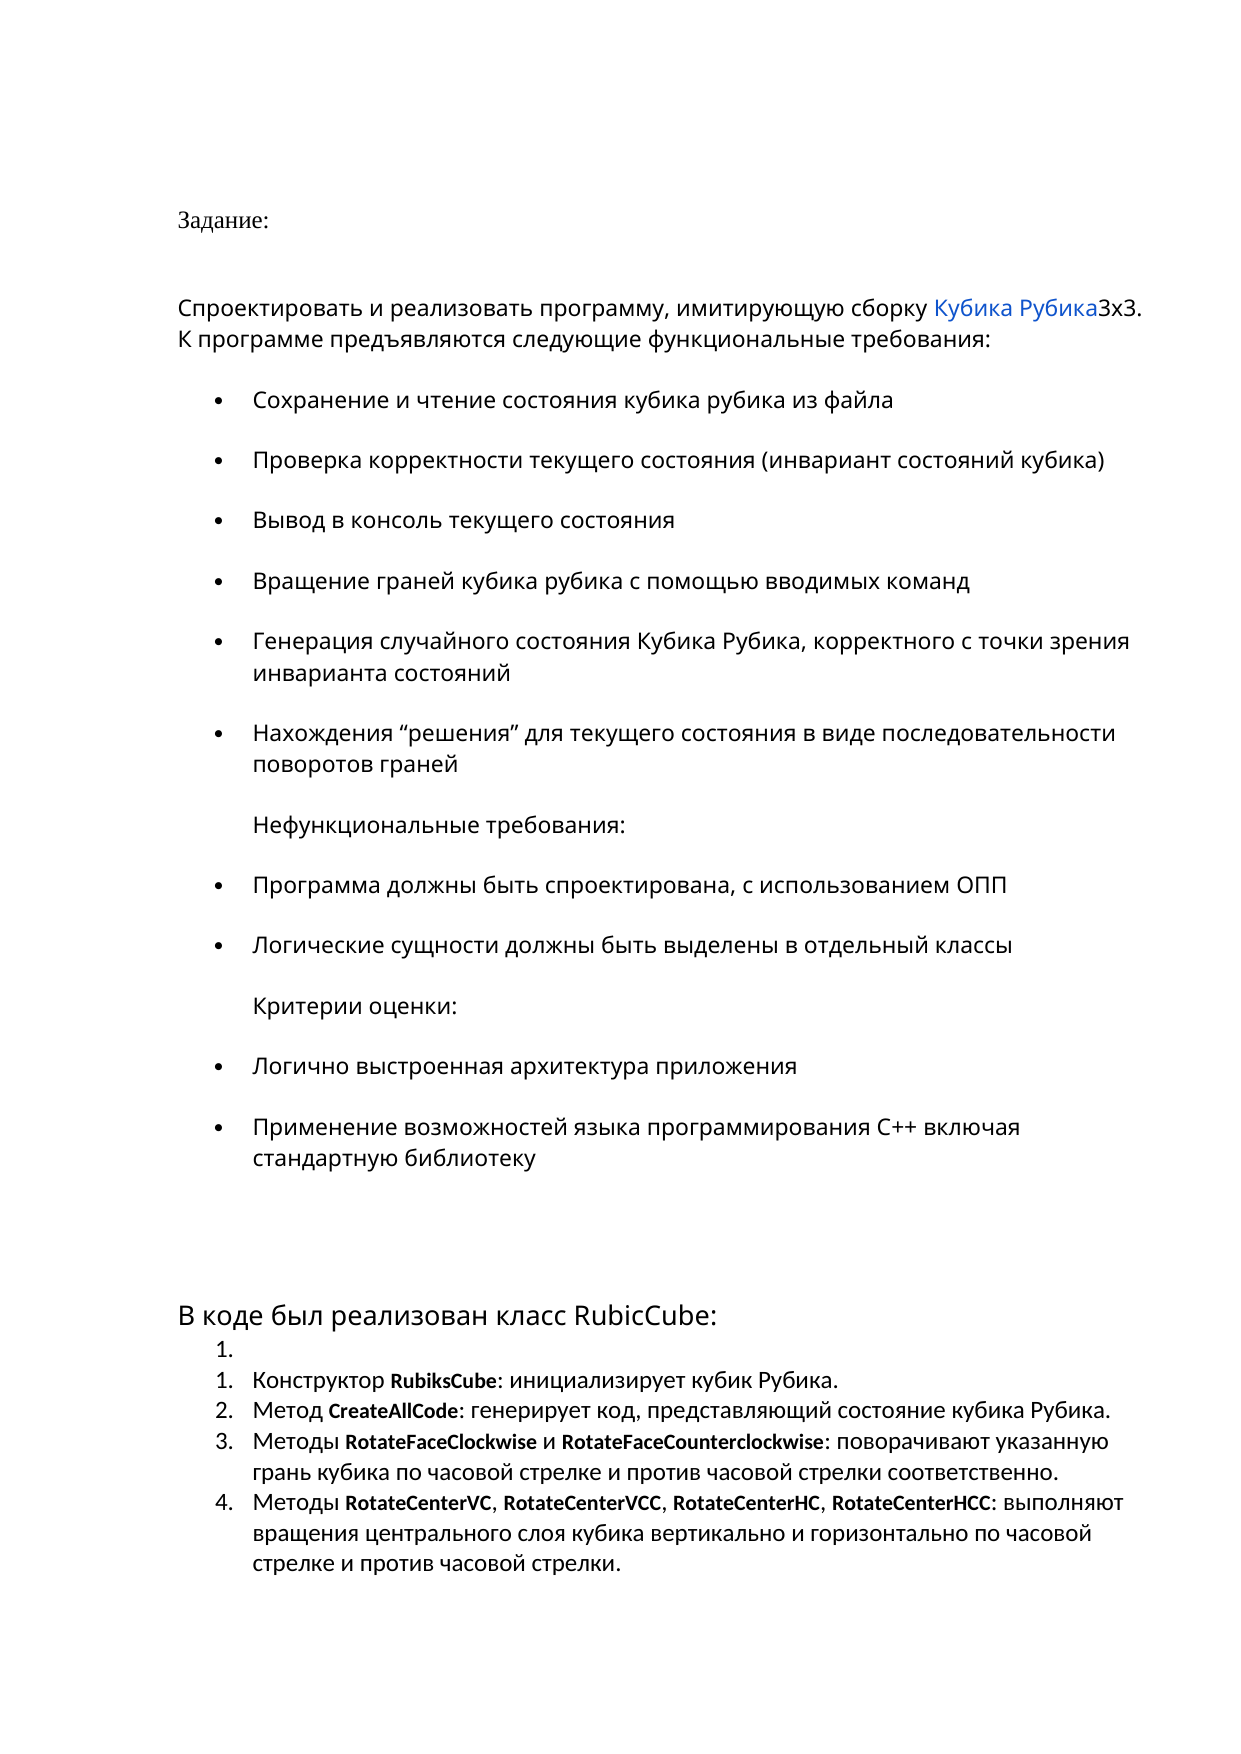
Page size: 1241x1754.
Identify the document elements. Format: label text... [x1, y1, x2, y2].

text Задание: [177, 205, 1152, 234]
list Проверка корректности текущего состояния (инвариант состояний кубика) [215, 444, 1152, 475]
list Сохранение и чтение состояния кубика рубика из файла [215, 383, 1152, 415]
list Программа должны быть спроектирована, с использованием ОПП [215, 869, 1152, 900]
text В коде был реализован класс RubicCube: [177, 1297, 1152, 1333]
text Спроектировать и реализовать программу, имитирующую сборку ​Кубика Рубика​3x3. К программе предъявляются следующие функциональные требования: [177, 292, 1152, 354]
list Применение возможностей языка программирования С++ включая стандартную библиотеку [215, 1111, 1152, 1173]
list Логично выстроенная архитектура приложения [215, 1050, 1152, 1081]
list Вывод в консоль текущего состояния [215, 504, 1152, 536]
list Метод CreateAllCode: генерирует код, представляющий состояние кубика Рубика. [215, 1394, 1152, 1425]
text Критерии оценки: [252, 990, 1152, 1021]
list Конструктор RubiksCube: инициализирует кубик Рубика. [215, 1364, 1152, 1394]
list Логические сущности должны быть выделены в отдельный классы [215, 929, 1152, 961]
list Методы RotateCenterVC, RotateCenterVCC, RotateCenterHC, RotateCenterHCC: выполняют вращения центрального слоя кубика вертикально и горизонтально по часовой стрелке и против часовой стрелки. [215, 1486, 1152, 1578]
list Методы RotateFaceClockwise и RotateFaceCounterclockwise: поворачивают указанную грань кубика по часовой стрелке и против часовой стрелки соответственно. [215, 1425, 1152, 1486]
list Генерация случайного состояния Кубика Рубика, корректного с точки зрения инварианта состояний [215, 625, 1152, 688]
text Нефункциональные требования: [252, 808, 1152, 840]
list Нахождения “решения” для текущего состояния в виде последовательности поворотов граней [215, 717, 1152, 779]
list Вращение граней кубика рубика с помощью вводимых команд [215, 565, 1152, 596]
